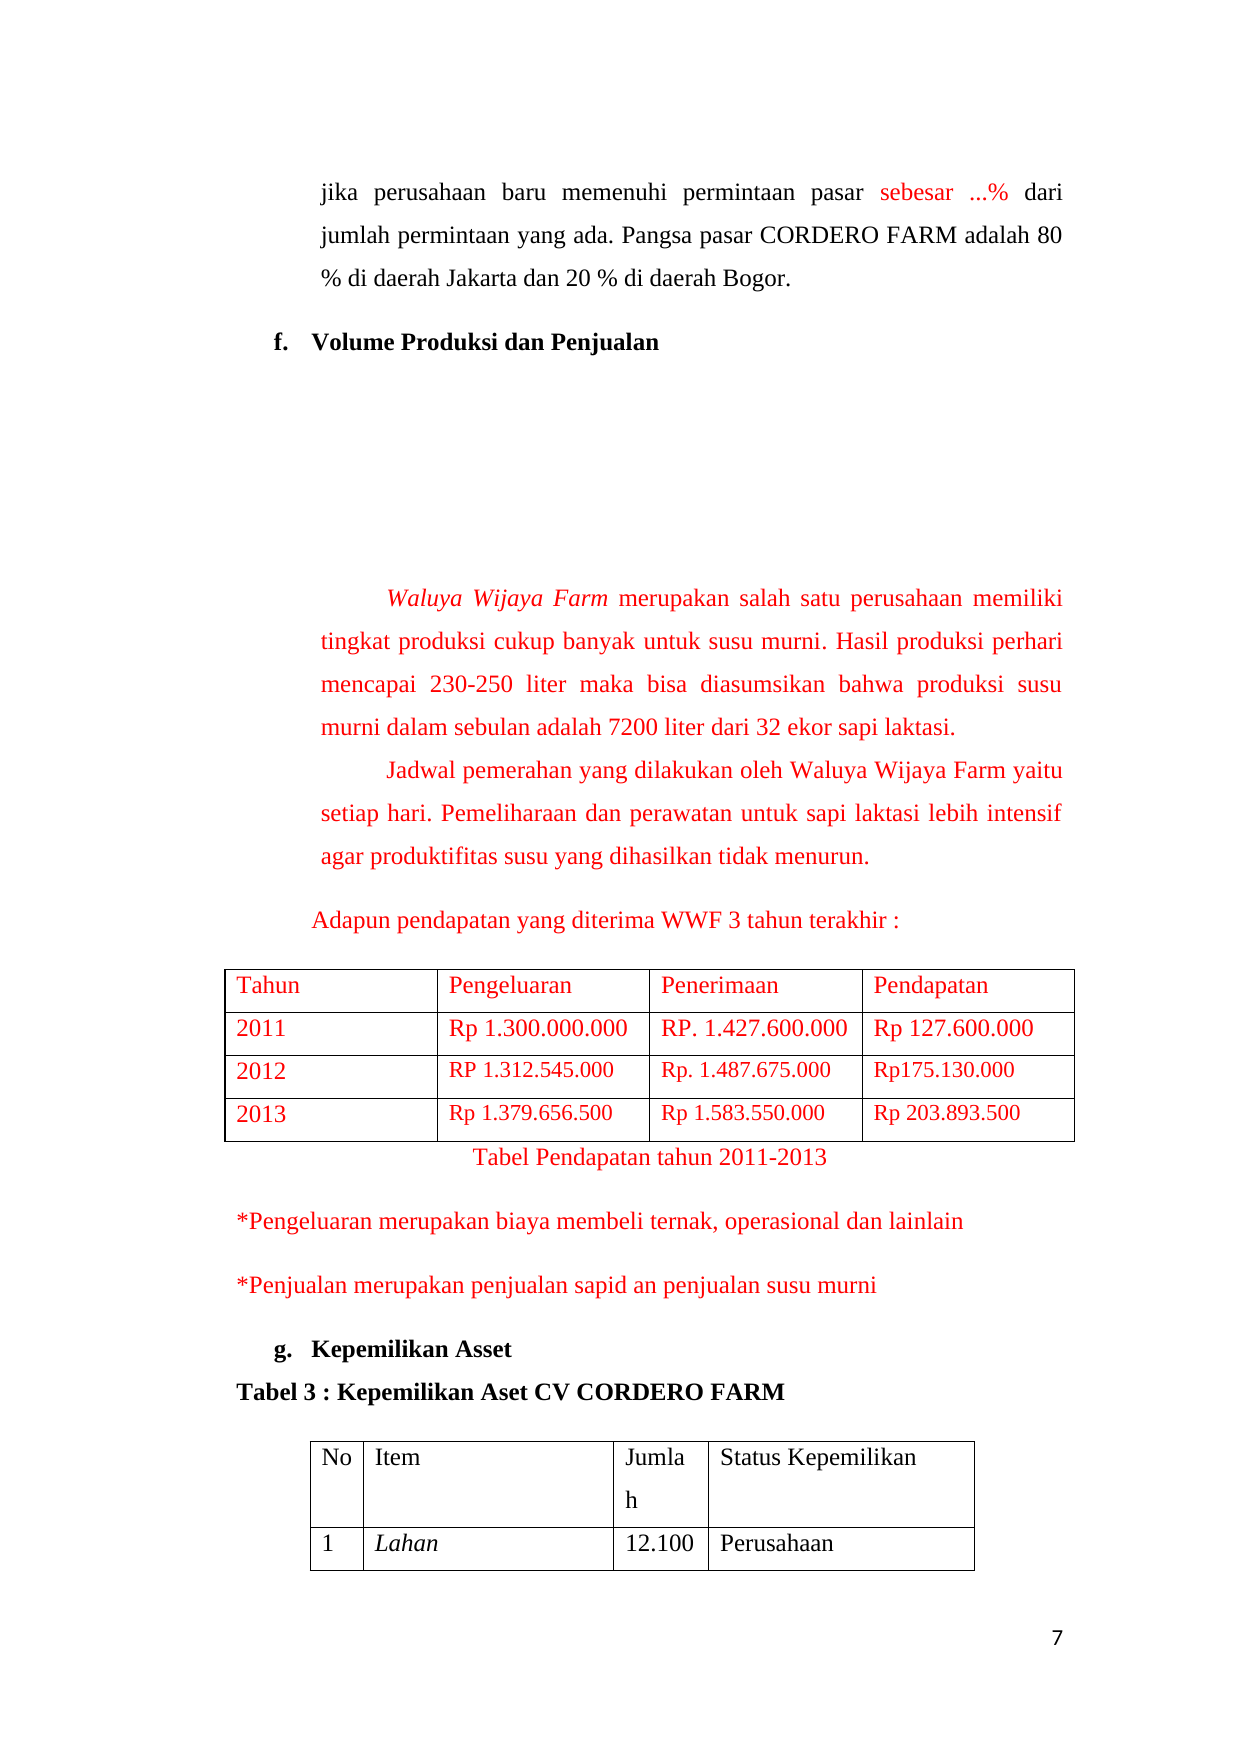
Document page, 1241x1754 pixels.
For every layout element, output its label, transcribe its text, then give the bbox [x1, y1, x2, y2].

table_cell Lahan [364, 1528, 613, 1570]
table_cell 2012 [226, 1056, 437, 1098]
list Kepemilikan Asset [274, 1334, 1063, 1363]
table_header Pengeluaran [438, 970, 649, 1012]
table_cell 2013 [226, 1099, 437, 1141]
list Tabel 3 : Kepemilikan Aset CV CORDERO FARM [236, 1377, 1063, 1406]
table_header Penerimaan [650, 970, 862, 1012]
table_header Tahun [226, 970, 437, 1012]
table_cell 1 [311, 1528, 363, 1570]
table_cell RP. 1.427.600.000 [650, 1013, 862, 1055]
table_cell Rp 127.600.000 [863, 1013, 1074, 1055]
table_cell Rp 203.893.500 [863, 1099, 1074, 1141]
table_cell Rp 1.583.550.000 [650, 1099, 862, 1141]
table_header Status Kepemilikan [709, 1442, 974, 1527]
text Adapun pendapatan yang diterima WWF 3 tahun terakhir : [236, 905, 1063, 934]
table_cell Perusahaan [709, 1528, 974, 1570]
table_cell 2011 [226, 1013, 437, 1055]
table_header Pendapatan [863, 970, 1074, 1012]
table_cell Rp175.130.000 [863, 1056, 1074, 1098]
list Waluya Wijaya Farm merupakan salah satu perusahaan memiliki tingkat produksi cukup banyak untuk susu murni. Hasil produksi perhari mencapai 230-250 liter maka bisa diasumsikan bahwa produksi susu murni dalam sebulan adalah 7200 liter dari 32 ekor sapi laktasi. [321, 583, 1063, 741]
list Jadwal pemerahan yang dilakukan oleh Waluya Wijaya Farm yaitu setiap hari. Pemeliharaan dan perawatan untuk sapi laktasi lebih intensif agar produktifitas susu yang dihasilkan tidak menurun. [321, 755, 1063, 870]
table_cell 12.100 m2 [614, 1528, 708, 1570]
table_header Jumlah [614, 1442, 708, 1527]
table_cell Rp. 1.487.675.000 [650, 1056, 862, 1098]
text *Penjualan merupakan penjualan sapid an penjualan susu murni [236, 1270, 1063, 1299]
text Tabel Pendapatan tahun 2011-2013 [236, 1142, 1063, 1171]
table_cell Rp 1.379.656.500 [438, 1099, 649, 1141]
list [321, 177, 1063, 292]
table_header No [311, 1442, 363, 1527]
text *Pengeluaran merupakan biaya membeli ternak, operasional dan lainlain [236, 1206, 1063, 1235]
subtitle Volume Produksi dan Penjualan [274, 327, 1063, 356]
table_header Item [364, 1442, 613, 1527]
table_cell RP 1.312.545.000 [438, 1056, 649, 1098]
table_cell Rp 1.300.000.000 [438, 1013, 649, 1055]
